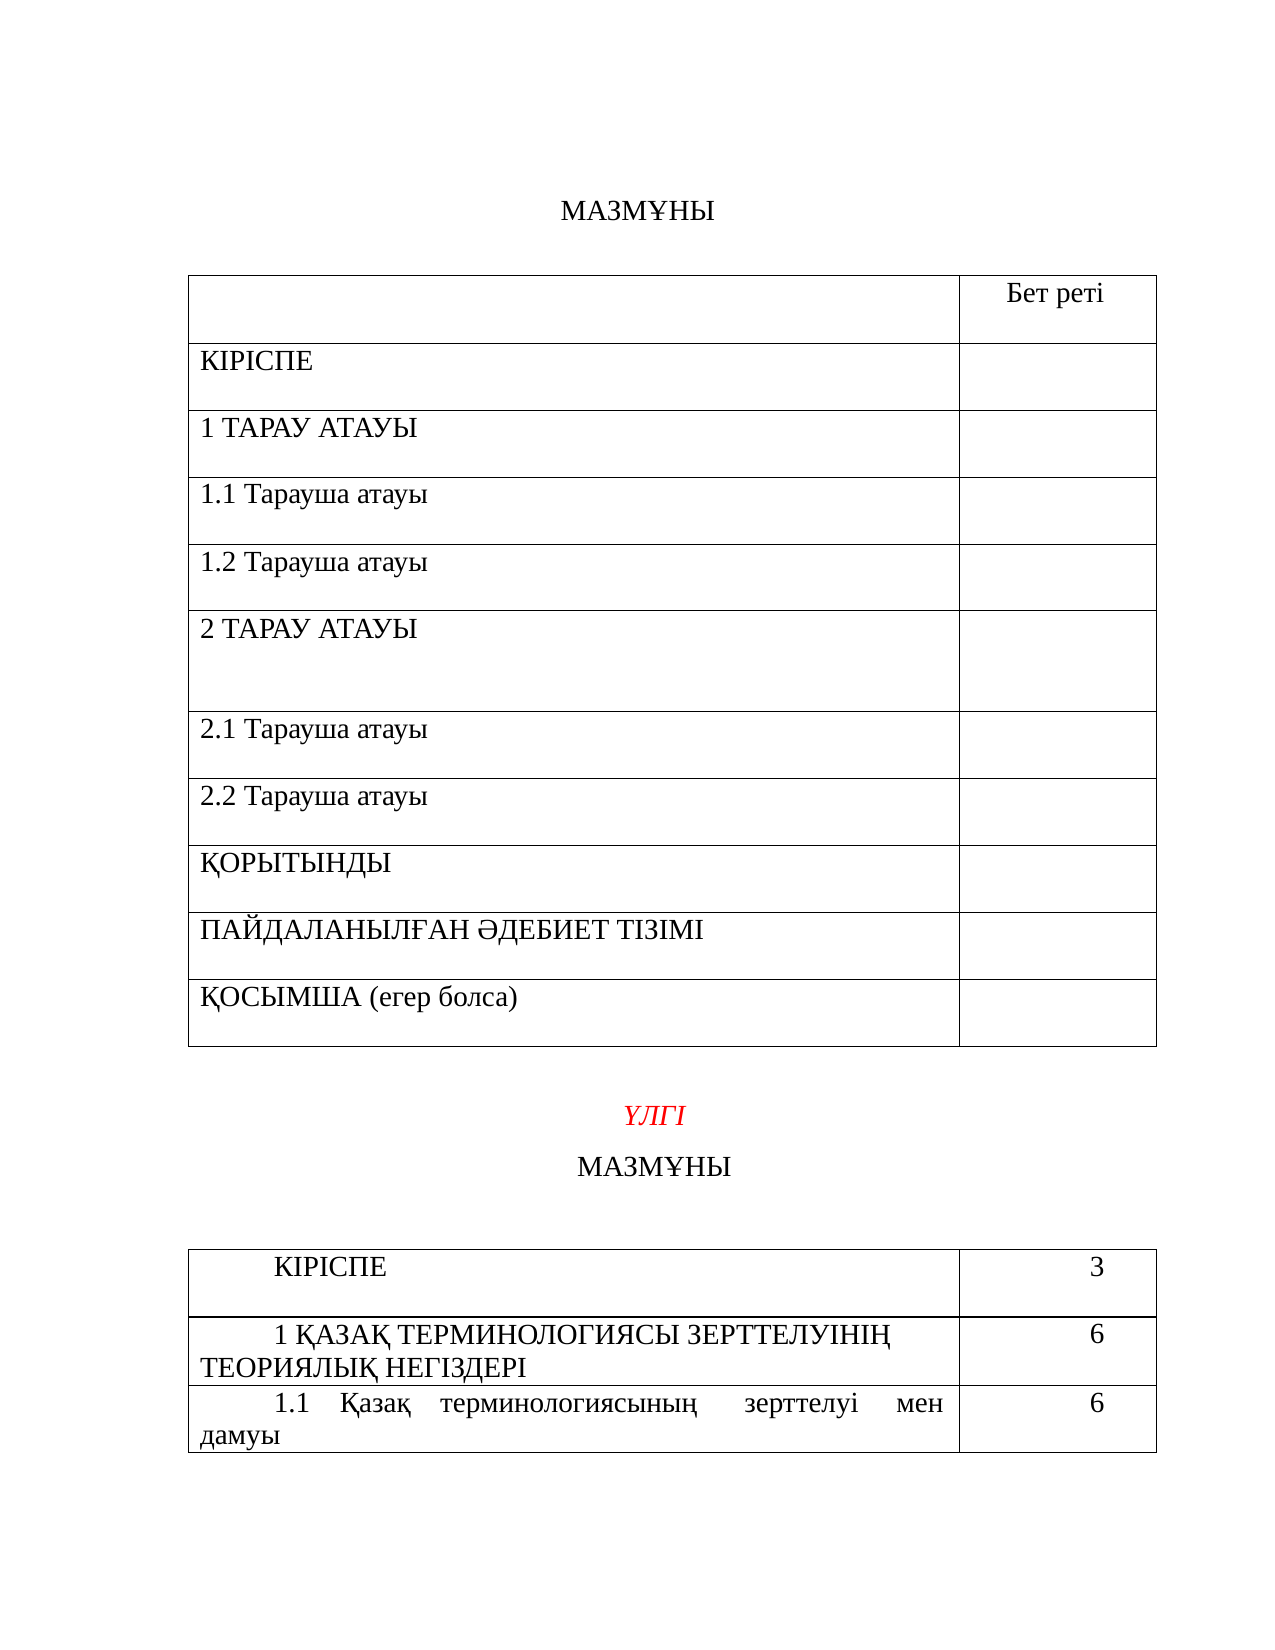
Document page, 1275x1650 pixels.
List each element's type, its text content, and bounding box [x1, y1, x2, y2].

table_cell [960, 712, 1156, 778]
table_cell [960, 980, 1156, 1046]
table_cell [960, 344, 1156, 410]
table_cell 1.1 Қазақ терминологиясының зерттелуі мен дамуы [189, 1386, 959, 1452]
text ҮЛГІ [283, 1104, 1026, 1131]
table_header КІРІСПЕ [189, 1250, 959, 1316]
table_cell 1.2 Тарауша атауы [189, 545, 959, 610]
table_cell [960, 411, 1156, 477]
table_cell [960, 779, 1156, 844]
table_cell КІРІСПЕ [189, 344, 959, 410]
table_header [189, 276, 959, 342]
table_cell 1.1 Тарауша атауы [189, 478, 959, 543]
table_cell [960, 913, 1156, 979]
table_cell ҚОСЫМША (егер болса) [189, 980, 959, 1046]
table_cell ПАЙДАЛАНЫЛҒАН ӘДЕБИЕТ ТІЗІМІ [189, 913, 959, 979]
text МАЗМҰНЫ [283, 1156, 1026, 1182]
table_cell ҚОРЫТЫНДЫ [189, 846, 959, 912]
table_cell 2.2 Тарауша атауы [189, 779, 959, 844]
table_header Бет реті [960, 276, 1156, 342]
table_cell 6 [960, 1318, 1156, 1385]
table_cell [960, 846, 1156, 912]
table_cell [960, 545, 1156, 610]
table_cell 2.1 Тарауша атауы [189, 712, 959, 778]
table_header 3 [960, 1250, 1156, 1316]
table_cell [960, 611, 1156, 711]
table_cell 6 [960, 1386, 1156, 1452]
table_cell 1 ҚАЗАҚ ТЕРМИНОЛОГИЯСЫ ЗЕРТТЕЛУІНІҢ ТЕОРИЯЛЫҚ НЕГІЗДЕРІ [189, 1318, 959, 1385]
text МАЗМҰНЫ [150, 200, 1125, 225]
table_cell 2 ТАРАУ АТАУЫ [189, 611, 959, 711]
table_cell [960, 478, 1156, 543]
table_cell 1 ТАРАУ АТАУЫ [189, 411, 959, 477]
